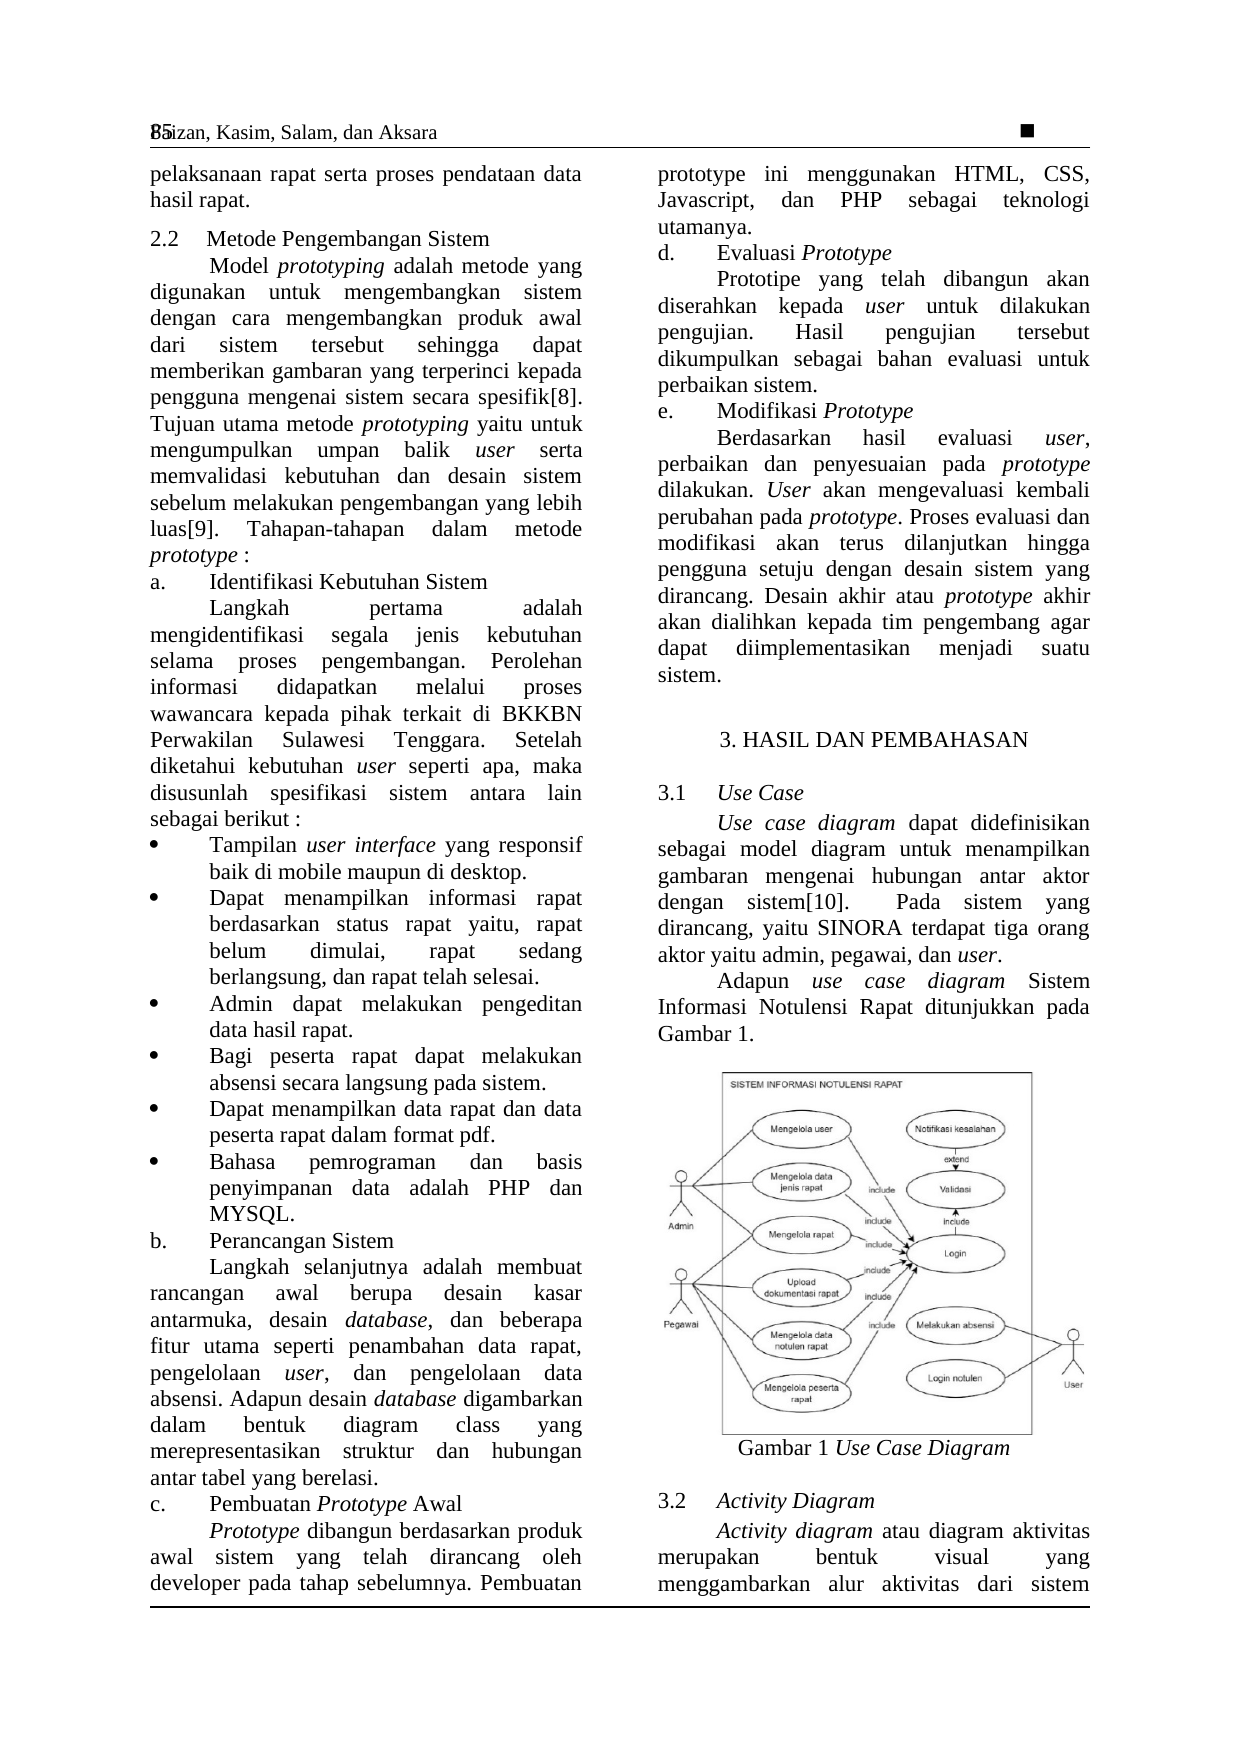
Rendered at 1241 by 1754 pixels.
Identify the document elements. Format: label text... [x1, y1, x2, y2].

list Perancangan Sistem [150, 1227, 583, 1253]
text Langkah selanjutnya adalah membuat rancangan awal berupa desain kasar antarmuka, desain database, dan beberapa fitur utama seperti penambahan data rapat, pengelolaan user, dan pengelolaan data absensi. Adapun desain database digambarkan dalam bentuk diagram class yang merepresentasikan struktur dan hubungan antar tabel yang berelasi. [150, 1253, 583, 1490]
text Model prototyping adalah metode yang digunakan untuk mengembangkan sistem dengan cara mengembangkan produk awal dari sistem tersebut sehingga dapat memberikan gambaran yang terperinci kepada pengguna mengenai sistem secara spesifik[8]. Tujuan utama metode prototyping yaitu untuk mengumpulkan umpan balik user serta memvalidasi kebutuhan dan desain sistem sebelum melakukan pengembangan yang lebih luas[9]. Tahapan-tahapan dalam metode prototype : [150, 252, 583, 568]
list Activity Diagram [658, 1487, 1090, 1513]
text Berdasarkan hasil evaluasi user, perbaikan dan penyesuaian pada prototype dilakukan. User akan mengevaluasi kembali perubahan pada prototype. Proses evaluasi dan modifikasi akan terus dilanjutkan hingga pengguna setuju dengan desain sistem yang dirancang. Desain akhir atau prototype akhir akan dialihkan kepada tim pengembang agar dapat diimplementasikan menjadi suatu sistem. [658, 424, 1090, 687]
text Prototipe yang telah dibangun akan diserahkan kepada user untuk dilakukan pengujian. Hasil pengujian tersebut dikumpulkan sebagai bahan evaluasi untuk perbaikan sistem. [658, 266, 1090, 397]
text Prototype dibangun berdasarkan produk awal sistem yang telah dirancang oleh developer pada tahap sebelumnya. Pembuatan prototype ini menggunakan HTML, CSS, Javascript, dan PHP sebagai teknologi utamanya. [150, 1517, 583, 1596]
list Pembuatan Prototype Awal [150, 1490, 583, 1517]
text Adapun use case diagram Sistem Informasi Notulensi Rapat ditunjukkan pada Gambar 1. [658, 967, 1090, 1046]
list Tampilan user interface yang responsif baik di mobile maupun di desktop. [150, 831, 583, 884]
list Dapat menampilkan informasi rapat berdasarkan status rapat yaitu, rapat belum dimulai, rapat sedang berlangsung, dan rapat telah selesai. [150, 884, 583, 989]
list Bagi peserta rapat dapat melakukan absensi secara langsung pada sistem. [150, 1042, 583, 1095]
text Prototype dibangun berdasarkan produk awal sistem yang telah dirancang oleh developer pada tahap sebelumnya. Pembuatan prototype ini menggunakan HTML, CSS, Javascript, dan PHP sebagai teknologi utamanya. [658, 160, 1090, 239]
list Bahasa pemrograman dan basis penyimpanan data adalah PHP dan MYSQL. [150, 1148, 583, 1227]
picture [663, 1072, 1085, 1435]
text Gambar 1 Use Case Diagram [658, 1434, 1090, 1461]
text 2.2 Metode Pengembangan Sistem [150, 225, 583, 252]
text Use case diagram dapat didefinisikan sebagai model diagram untuk menampilkan gambaran mengenai hubungan antar aktor dengan sistem[10]. Pada sistem yang dirancang, yaitu SINORA terdapat tiga orang aktor yaitu admin, pegawai, dan user. [658, 809, 1090, 967]
list Admin dapat melakukan pengeditan data hasil rapat. [150, 989, 583, 1042]
text 3. HASIL DAN PEMBAHASAN [658, 726, 1090, 752]
list Evaluasi Prototype [658, 239, 1090, 266]
list Identifikasi Kebutuhan Sistem [150, 568, 583, 594]
list Dapat menampilkan data rapat dan data peserta rapat dalam format pdf. [150, 1095, 583, 1148]
list Modifikasi Prototype [658, 397, 1090, 424]
list Use Case [658, 779, 1090, 805]
text Langkah pertama adalah mengidentifikasi segala jenis kebutuhan selama proses pengembangan. Perolehan informasi didapatkan melalui proses wawancara kepada pihak terkait di BKKBN Perwakilan Sulawesi Tenggara. Setelah diketahui kebutuhan user seperti apa, maka disusunlah spesifikasi sistem antara lain sebagai berikut : [150, 594, 583, 831]
